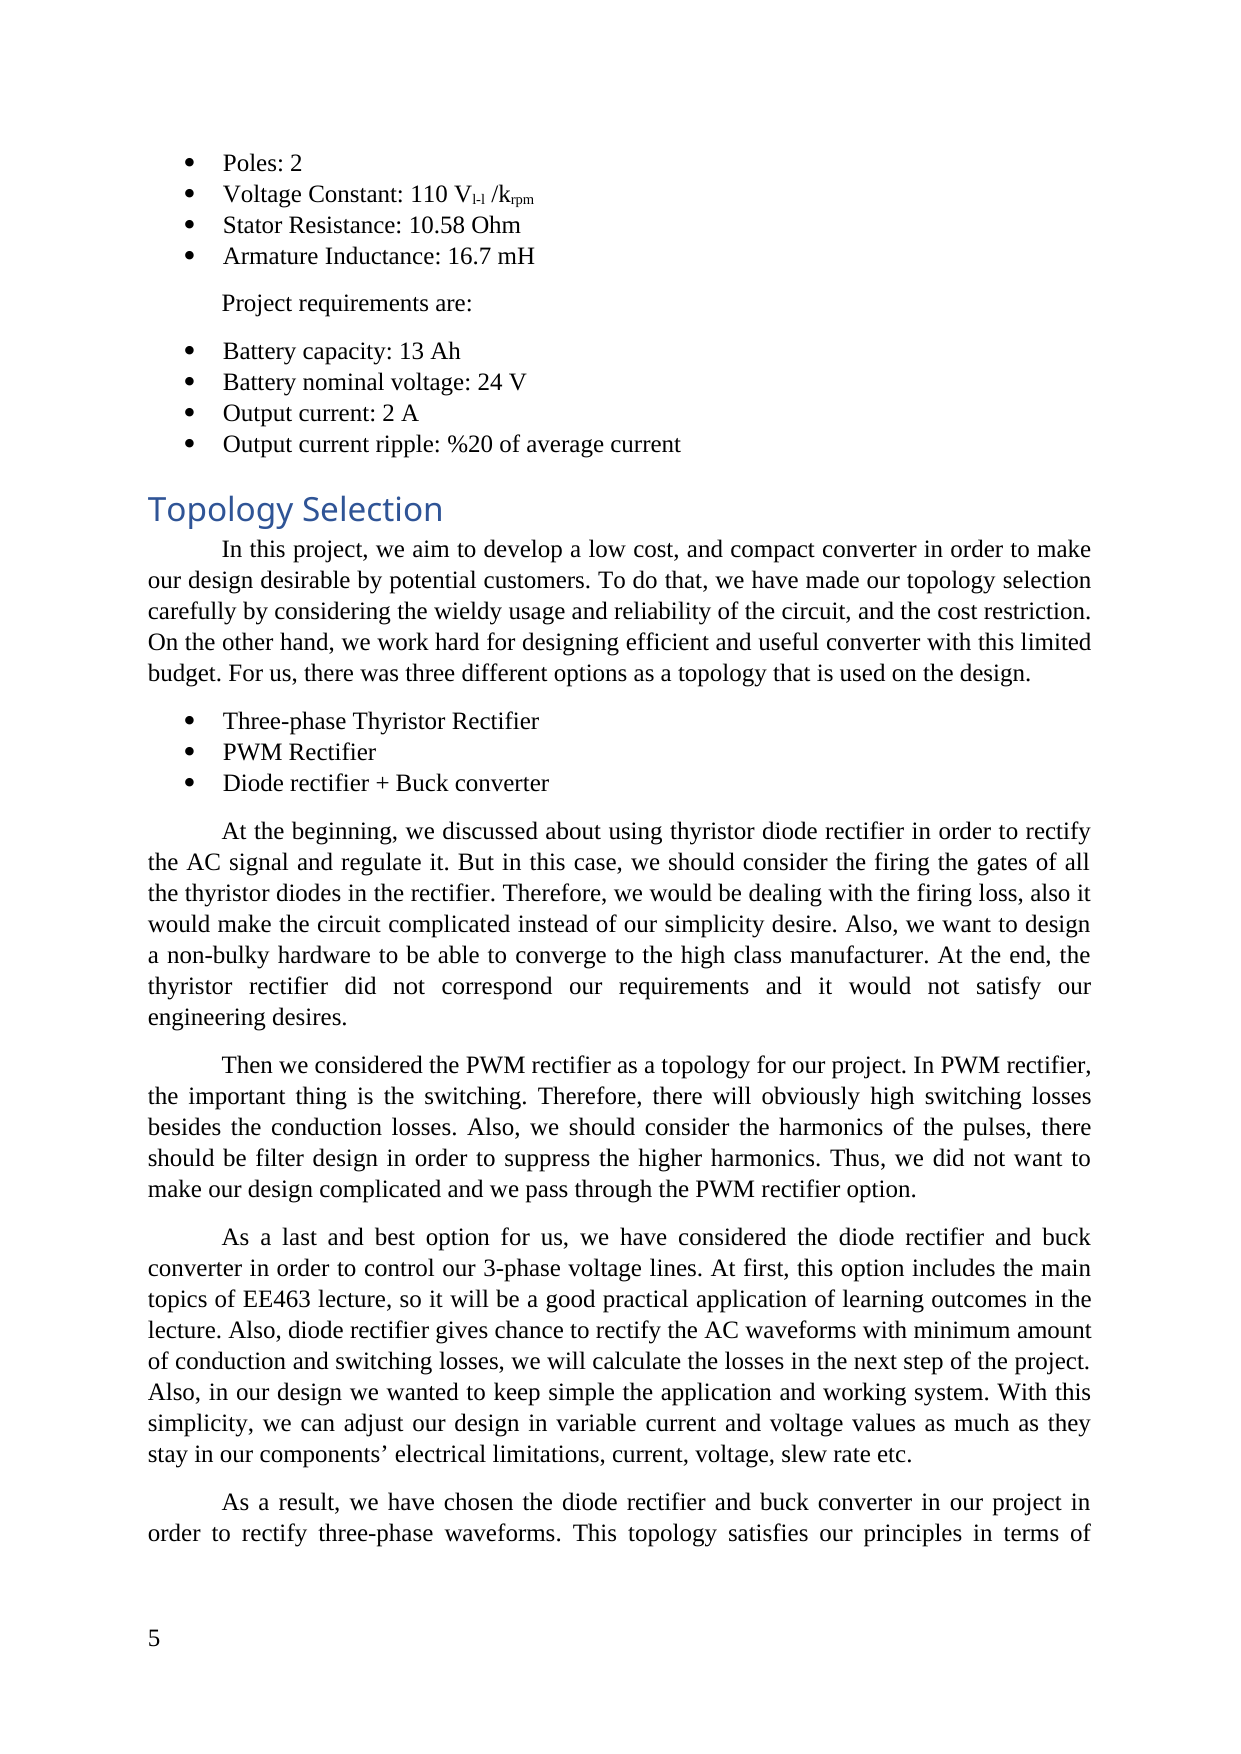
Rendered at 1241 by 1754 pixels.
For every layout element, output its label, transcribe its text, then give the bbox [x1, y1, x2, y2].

subtitle Topology Selection [148, 485, 1092, 531]
list Armature Inductance: 16.7 mH [185, 241, 1092, 269]
text At the beginning, we discussed about using thyristor diode rectifier in order to rectify the AC signal and regulate it. But in this case, we should consider the firing the gates of all the thyristor diodes in the rectifier. Therefore, we would be dealing with the firing loss, also it would make the circuit complicated instead of our simplicity desire. Also, we want to design a non-bulky hardware to be able to converge to the high class manufacturer. At the end, the thyristor rectifier did not correspond our requirements and it would not satisfy our engineering desires. [148, 816, 1092, 1031]
list Output current ripple: %20 of average current [185, 429, 1092, 458]
list Diode rectifier + Buck converter [185, 768, 1092, 797]
list Stator Resistance: 10.58 Ohm [185, 210, 1092, 238]
list Three-phase Thyristor Rectifier [185, 706, 1092, 735]
text As a last and best option for us, we have considered the diode rectifier and buck converter in order to control our 3-phase voltage lines. At first, this option includes the main topics of EE463 lecture, so it will be a good practical application of learning outcomes in the lecture. Also, diode rectifier gives chance to rectify the AC waveforms with minimum amount of conduction and switching losses, we will calculate the losses in the next step of the project. Also, in our design we wanted to keep simple the application and working system. With this simplicity, we can adjust our design in variable current and voltage values as much as they stay in our components’ electrical limitations, current, voltage, slew rate etc. [148, 1222, 1092, 1468]
list Voltage Constant: 110 Vl-l /krpm [185, 179, 1092, 207]
list Battery nominal voltage: 24 V [185, 367, 1092, 396]
text Project requirements are: [148, 288, 1092, 317]
list Battery capacity: 13 Ah [185, 336, 1092, 365]
text In this project, we aim to develop a low cost, and compact converter in order to make our design desirable by potential customers. To do that, we have made our topology selection carefully by considering the wieldy usage and reliability of the circuit, and the cost restriction. On the other hand, we work hard for designing efficient and useful converter with this limited budget. For us, there was three different options as a topology that is used on the design. [148, 534, 1092, 687]
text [148, 1487, 1092, 1547]
text Then we considered the PWM rectifier as a topology for our project. In PWM rectifier, the important thing is the switching. Therefore, there will obviously high switching losses besides the conduction losses. Also, we should consider the harmonics of the pulses, there should be filter design in order to suppress the higher harmonics. Thus, we did not want to make our design complicated and we pass through the PWM rectifier option. [148, 1050, 1092, 1203]
list Output current: 2 A [185, 398, 1092, 427]
list PWM Rectifier [185, 737, 1092, 766]
list Poles: 2 [185, 148, 1092, 176]
